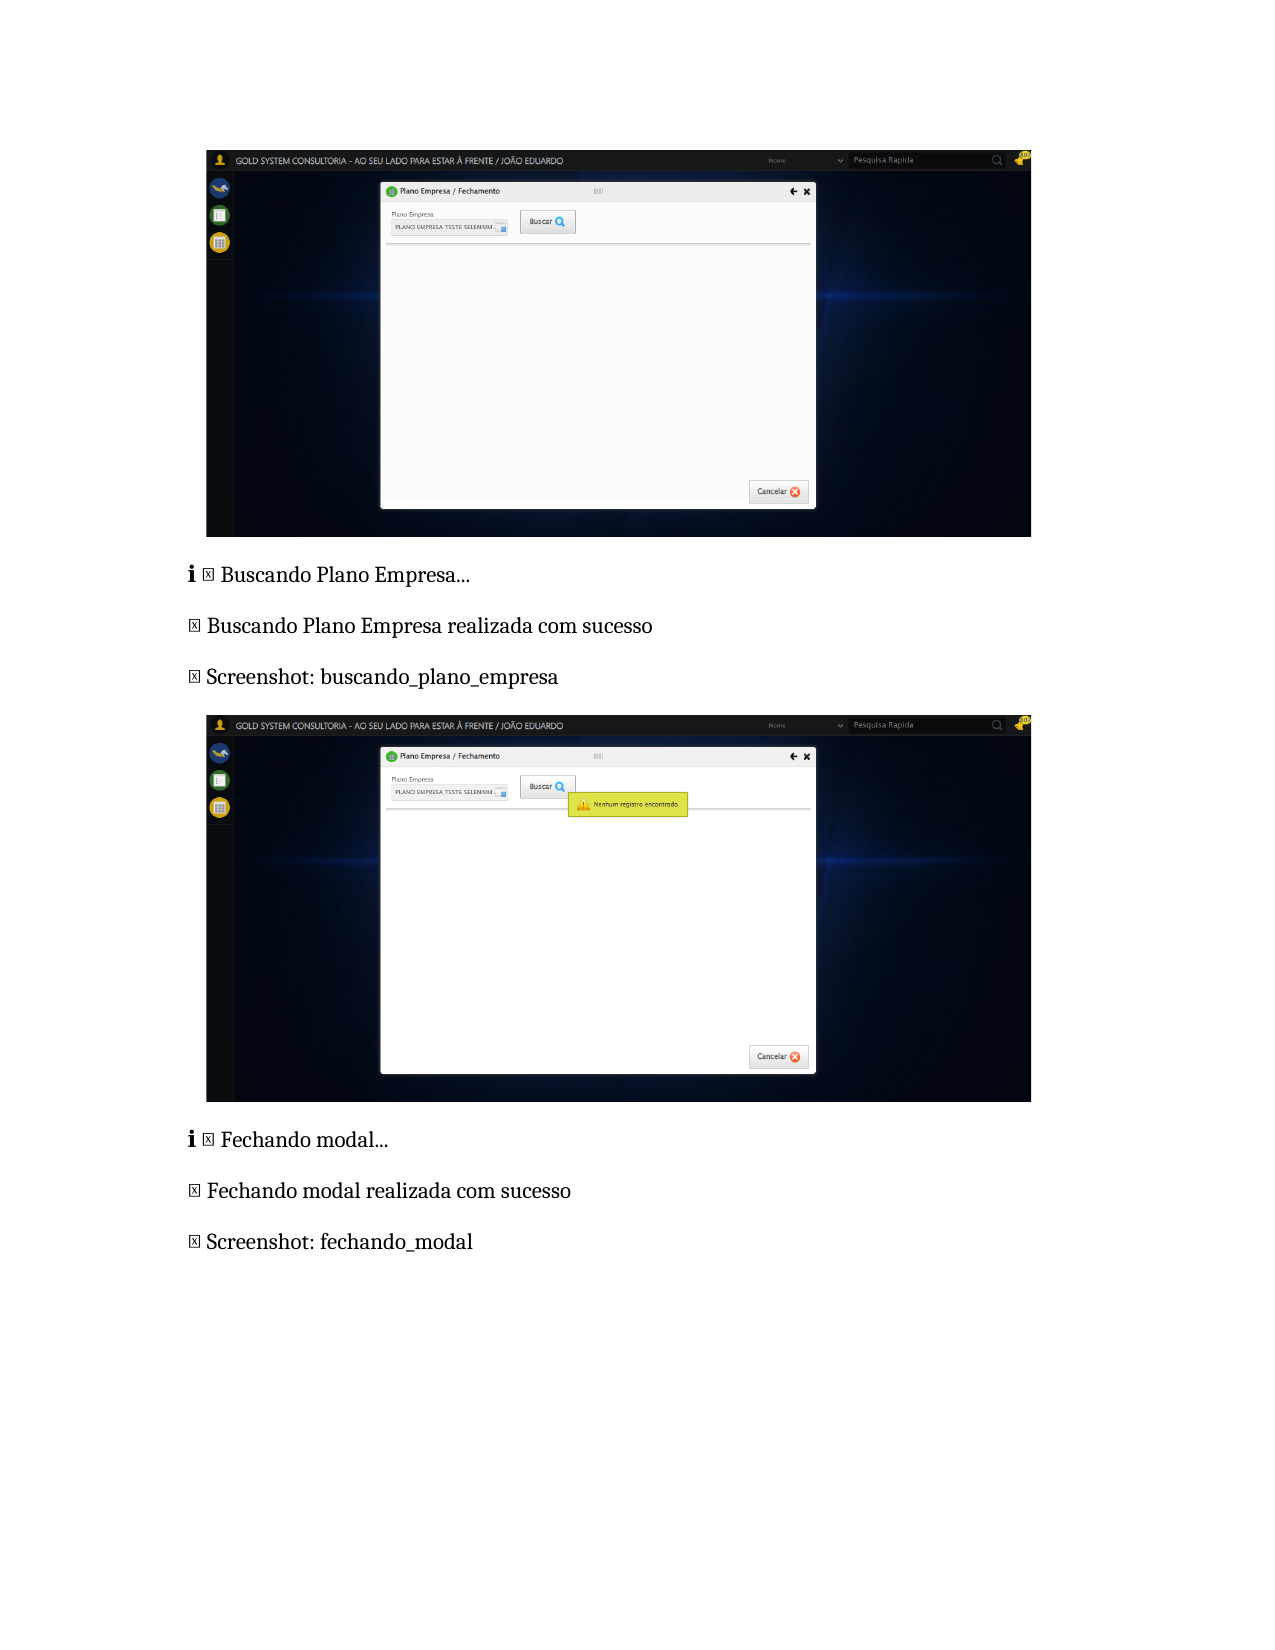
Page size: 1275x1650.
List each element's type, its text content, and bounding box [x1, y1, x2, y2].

text ✅ Fechando modal realizada com sucesso [187, 1178, 1087, 1204]
text 📸 Screenshot: buscando_plano_empresa [187, 664, 1087, 690]
text ℹ️ 🔄 Buscando Plano Empresa... [187, 562, 1087, 588]
text ✅ Buscando Plano Empresa realizada com sucesso [187, 613, 1087, 639]
picture [206, 150, 1032, 537]
text 📸 Screenshot: fechando_modal [187, 1229, 1087, 1255]
picture [206, 715, 1032, 1102]
text ℹ️ 🔄 Fechando modal... [187, 1127, 1087, 1153]
